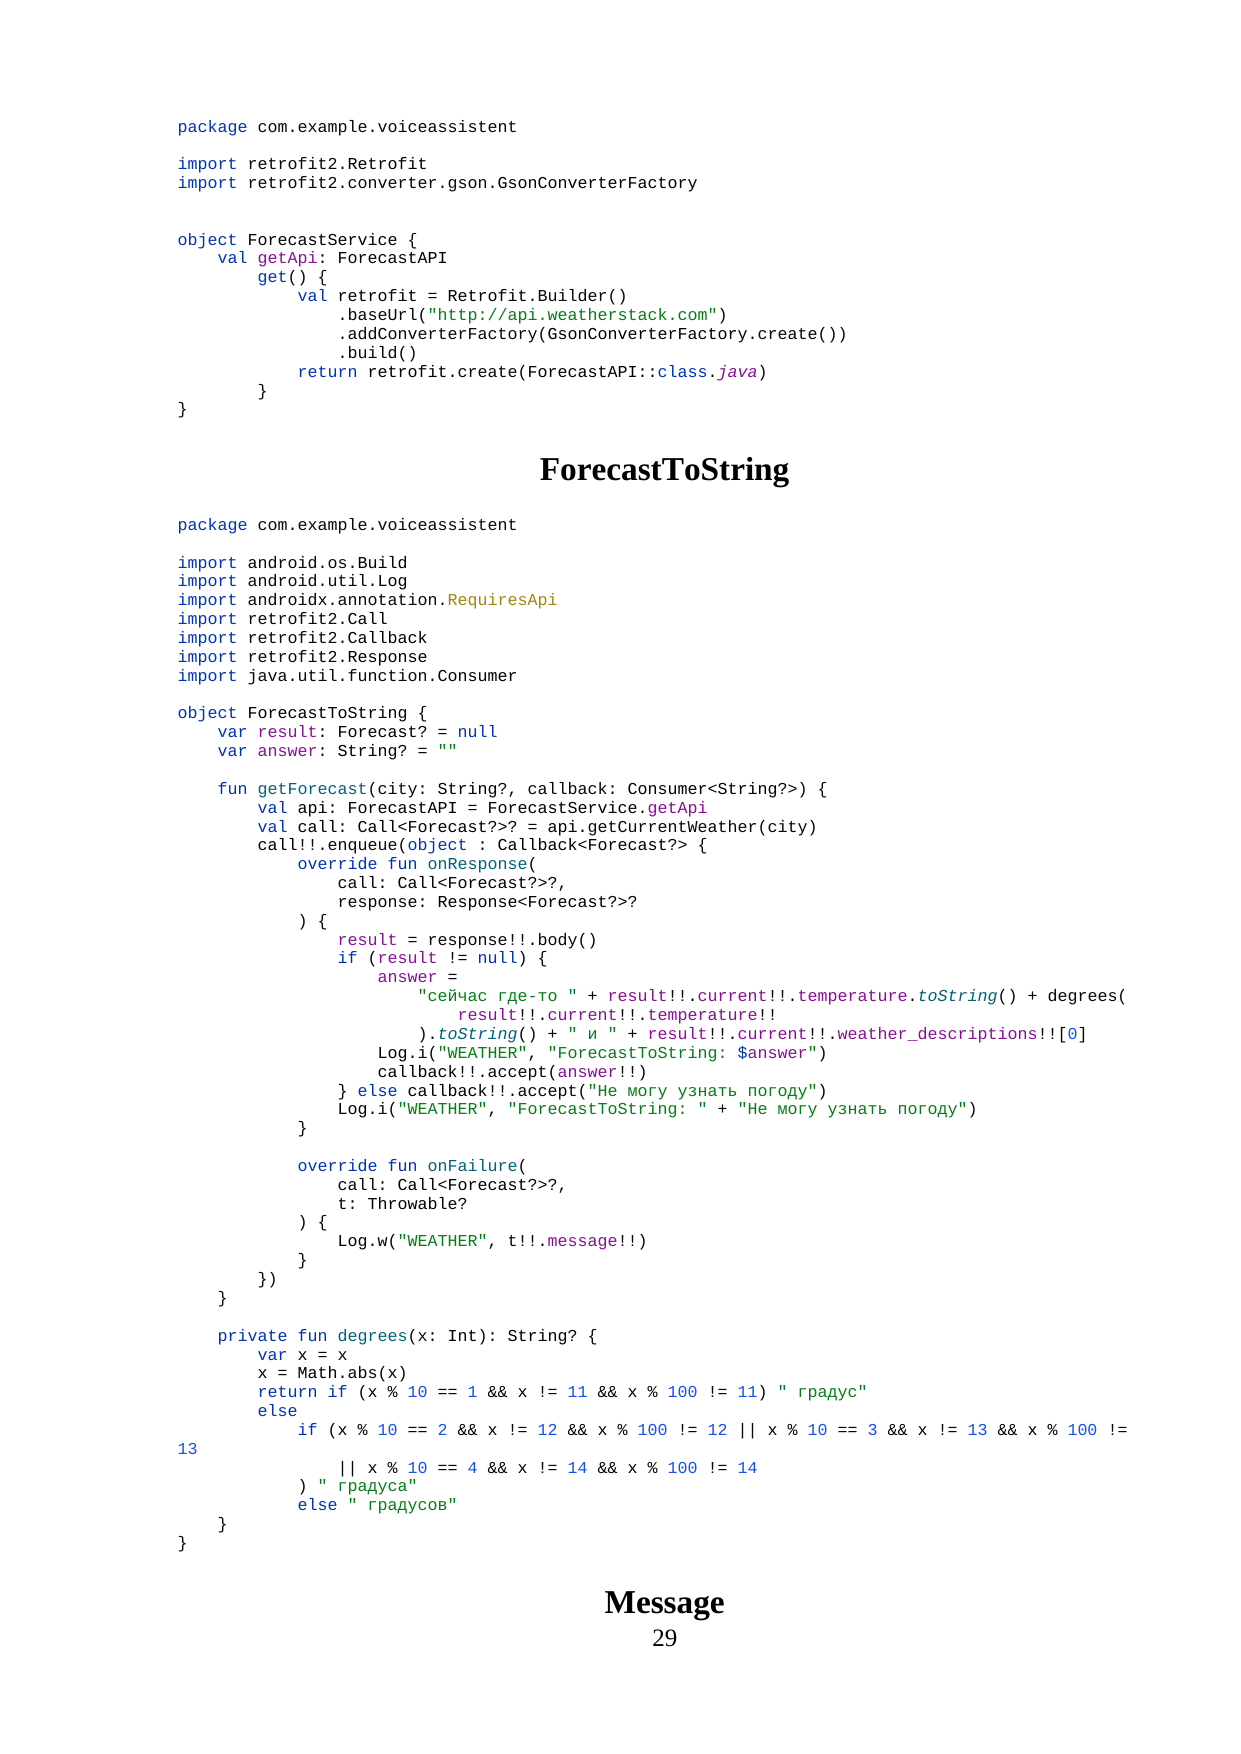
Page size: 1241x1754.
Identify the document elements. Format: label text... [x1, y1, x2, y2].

subtitle ForecastToString [177, 449, 1152, 487]
picture [449, 1162, 456, 1171]
text package com.example.voiceassistent import android.os.Build import android.util.Log import androidx.annotation.RequiresApi import retrofit2.Call import retrofit2.Callback import retrofit2.Response import java.util.function.Consumer object ForecastToString { var result: Forecast? = null var answer: String? = "" fun getForecast(city: String?, callback: Consumer<String?>) { val api: ForecastAPI = ForecastService.getApi val call: Call<Forecast?>? = api.getCurrentWeather(city) call!!.enqueue(object : Callback<Forecast?> { override fun onResponse( call: Call<Forecast?>?, response: Response<Forecast?>? ) { result = response!!.body() if (result != null) { answer = "сейчас где-то " + result!!.current!!.temperature.toString() + degrees( result!!.current!!.temperature!! ).toString() + " и " + result!!.current!!.weather_descriptions!![0] Log.i("WEATHER", "ForecastToString: $answer") callback!!.accept(answer!!) } else callback!!.accept("Не могу узнать погоду") Log.i("WEATHER", "ForecastToString: " + "Не могу узнать погоду") } override fun onFailure( call: Call<Forecast?>?, t: Throwable? ) { Log.w("WEATHER", t!!.message!!) } }) } private fun degrees(x: Int): String? { var x = x x = Math.abs(x) return if (x % 10 == 1 && x != 11 && x % 100 != 11) " градус" else if (x % 10 == 2 && x != 12 && x % 100 != 12 || x % 10 == 3 && x != 13 && x % 100 != 13 || x % 10 == 4 && x != 14 && x % 100 != 14 ) " градуса" else " градусов" } } [177, 516, 1152, 1553]
text package com.example.voiceassistent import retrofit2.Retrofit import retrofit2.converter.gson.GsonConverterFactory object ForecastService { val getApi: ForecastAPI get() { val retrofit = Retrofit.Builder() .baseUrl("http://api.weatherstack.com") .addConverterFactory(GsonConverterFactory.create()) .build() return retrofit.create(ForecastAPI::class.java) } } [177, 118, 1152, 420]
subtitle Message [177, 1583, 1152, 1621]
picture [289, 785, 296, 794]
